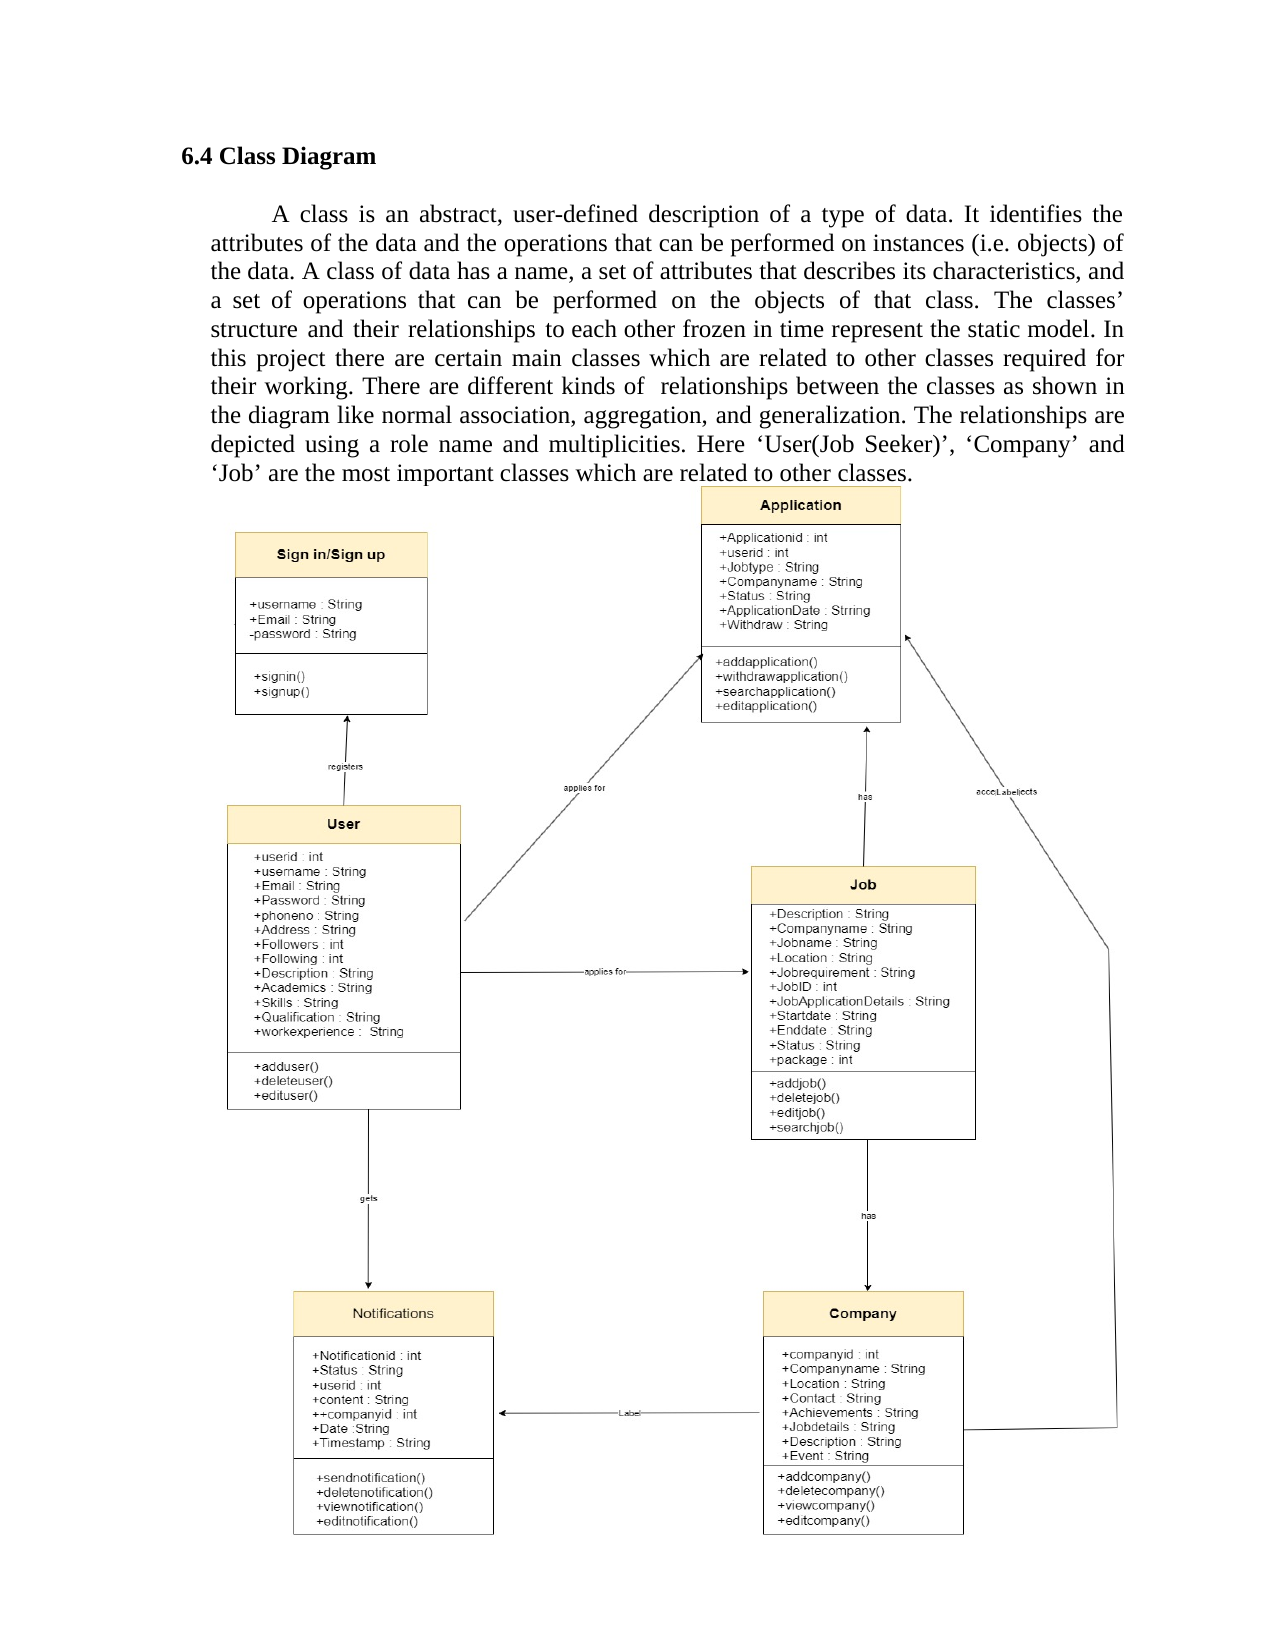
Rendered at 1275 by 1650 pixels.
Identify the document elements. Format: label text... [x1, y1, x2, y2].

text A class is an abstract, user-defined description of a type of data. It identifies the attributes of the data and the operations that can be performed on instances (i.e. objects) of the data. A class of data has a name, a set of attributes that describes its characteristics, and a set of operations that can be performed on the objects of that class. The classes’ structure and their relationships to each other frozen in time represent the static model. In this project there are certain main classes which are related to other classes required for their working. There are different kinds of relationships between the classes as shown in the diagram like normal association, aggregation, and generalization. The relationships are depicted using a role name and multiplicities. Here ‘User(Job Seeker)’, ‘Company’ and ‘Job’ are the most important classes which are related to other classes. [210, 199, 1125, 486]
picture [210, 486, 1118, 1538]
subtitle 6.4 Class Diagram [62, 142, 1212, 170]
